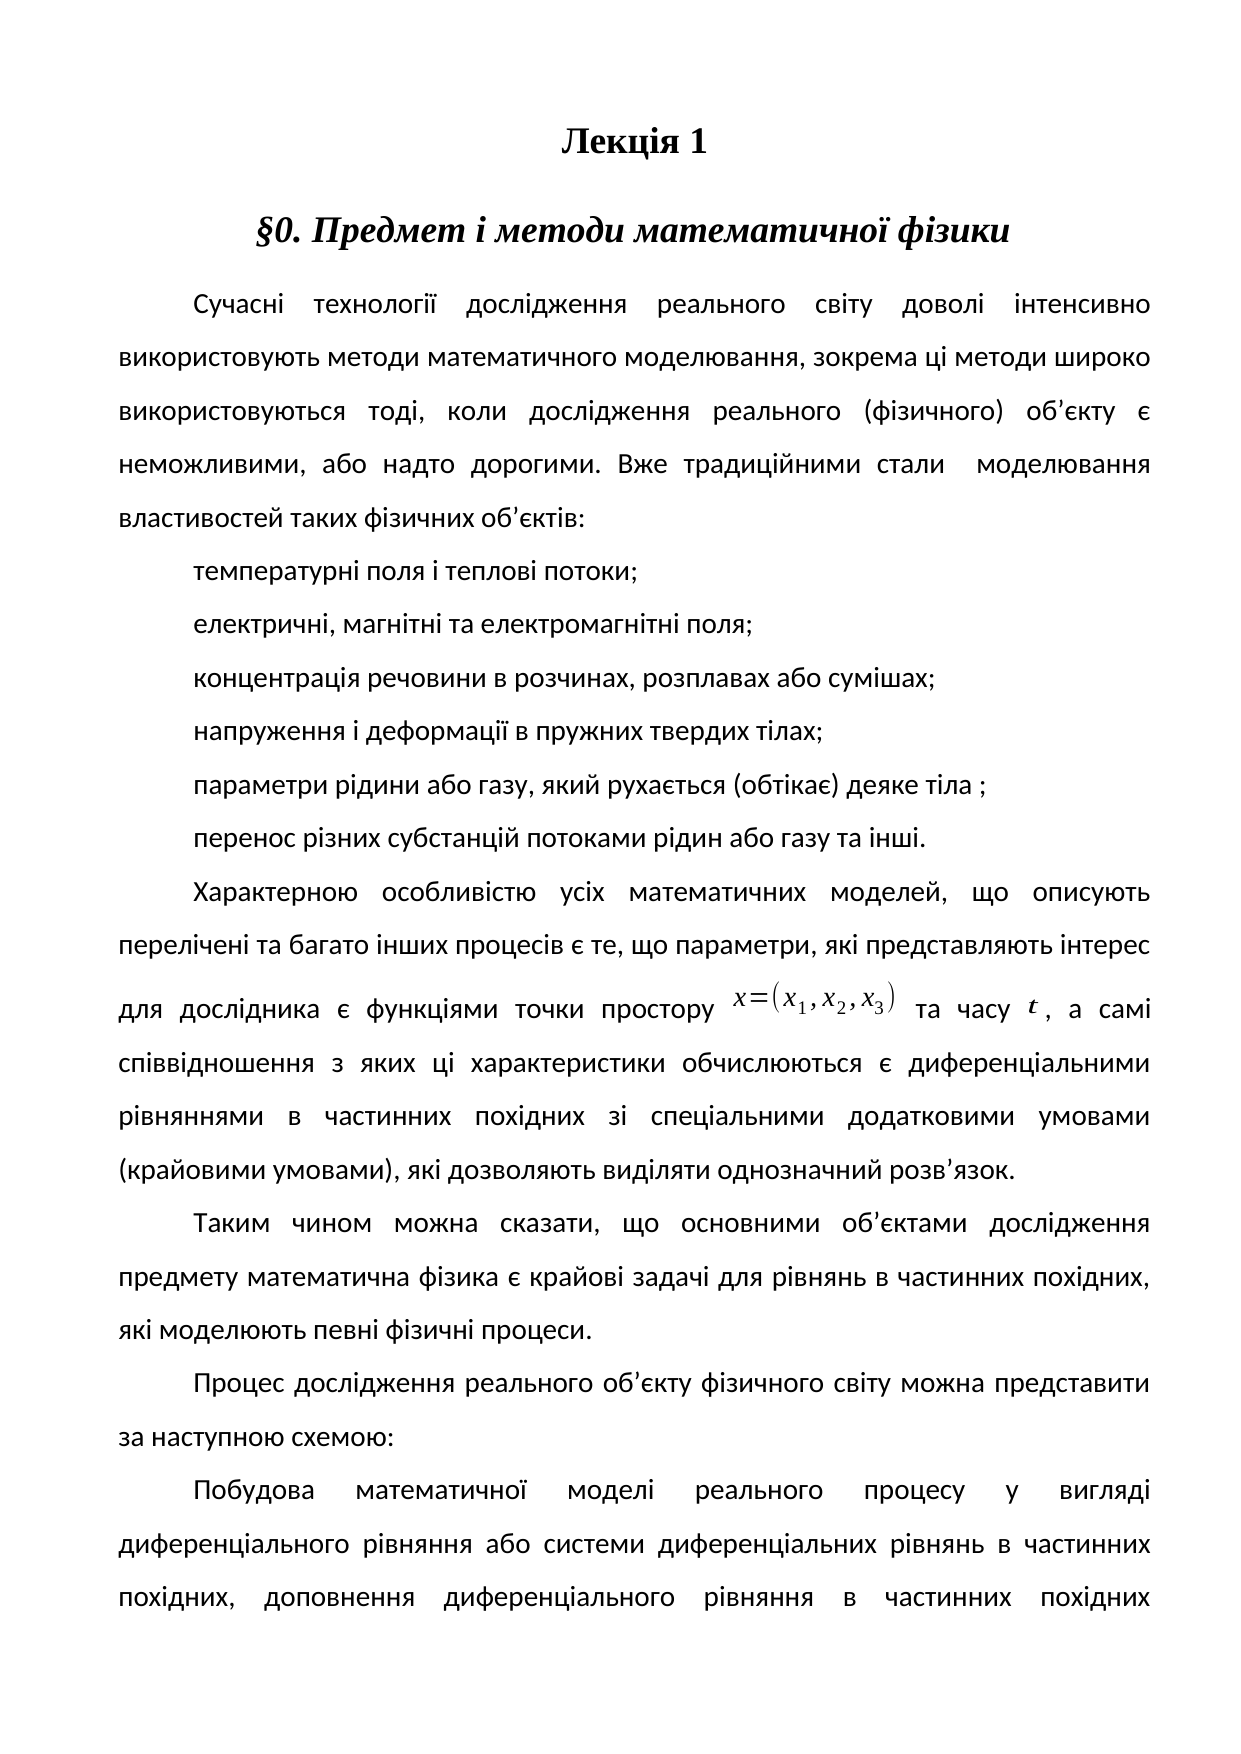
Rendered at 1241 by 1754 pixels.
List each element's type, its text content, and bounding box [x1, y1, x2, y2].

text Сучасні технології дослідження реального світу доволі інтенсивно використовують методи математичного моделювання, зокрема ці методи широко використовуються тоді, коли дослідження реального (фізичного) об’єкту є неможливими, або надто дорогими. Вже традиційними стали моделювання властивостей таких фізичних об’єктів: [118, 285, 1152, 534]
text перенос різних субстанцій потоками рідин або газу та інші. [118, 819, 1152, 855]
text концентрація речовини в розчинах, розплавах або сумішах; [118, 659, 1152, 695]
text Процес дослідження реального об’єкту фізичного світу можна представити за наступною схемою: [118, 1364, 1152, 1453]
text напруження і деформації в пружних твердих тілах; [118, 712, 1152, 748]
text температурні поля і теплові потоки; [118, 552, 1152, 588]
text Характерною особливістю усіх математичних моделей, що описують перелічені та багато інших процесів є те, що параметри, які представляють інтерес для дослідника є функціями точки простору та часу , а самі співвідношення з яких ці характеристики обчислюються є диференціальними рівняннями в частинних похідних зі спеціальними додатковими умовами (крайовими умовами), які дозволяють виділяти однозначний розв’язок. [118, 873, 1152, 1186]
text параметри рідини або газу, який рухається (обтікає) деяке тіла ; [118, 766, 1152, 802]
text Таким чином можна сказати, що основними об’єктами дослідження предмету математична фізика є крайові задачі для рівнянь в частинних похідних, які моделюють певні фізичні процеси. [118, 1204, 1152, 1347]
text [118, 1471, 1152, 1614]
text електричні, магнітні та електромагнітні поля; [118, 606, 1152, 641]
text Лекція 1 [118, 118, 1152, 161]
text §0. Предмет і методи математичної фізики [118, 208, 1152, 251]
